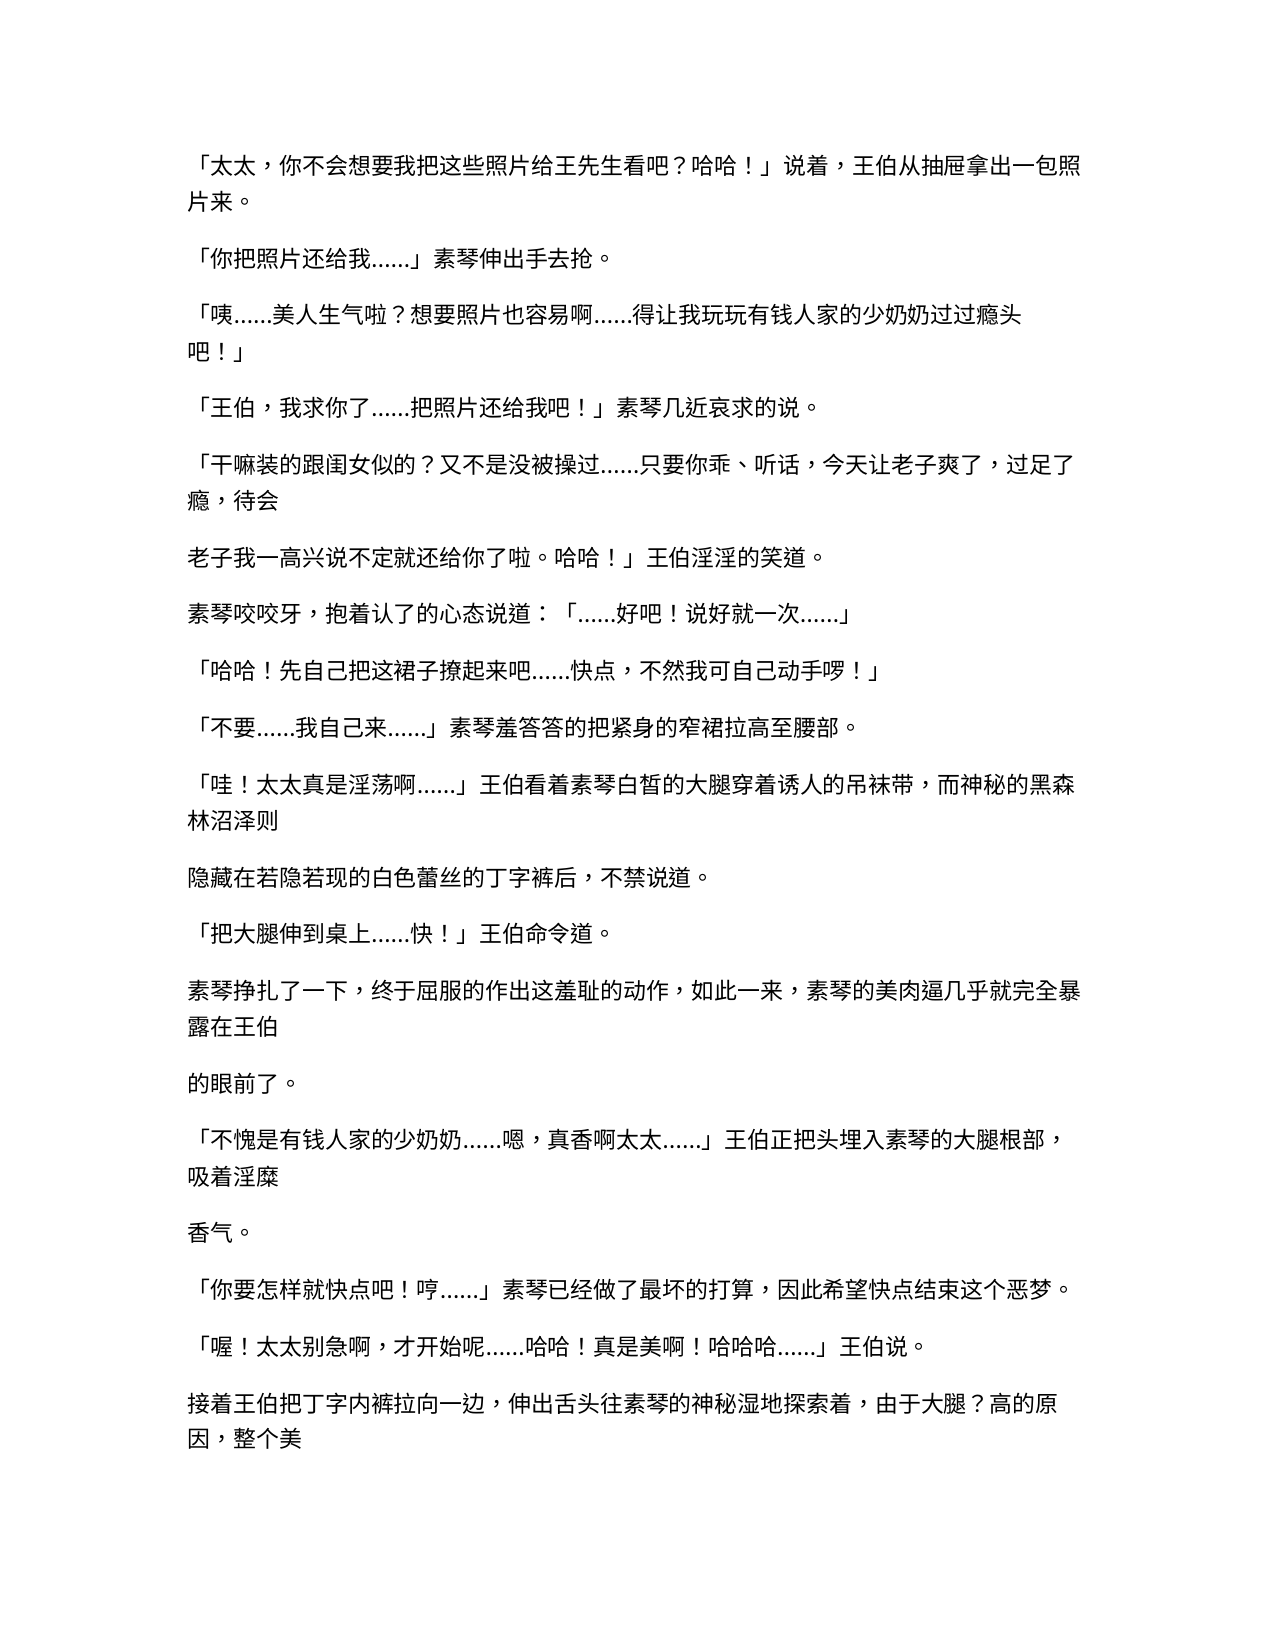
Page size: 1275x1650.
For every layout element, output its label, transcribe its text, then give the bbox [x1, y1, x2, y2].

text 「哈哈！先自己把这裙子撩起来吧……快点，不然我可自己动手啰！」 [187, 655, 1087, 686]
text 「你把照片还给我……」素琴伸出手去抢。 [187, 243, 1087, 274]
text 「不要……我自己来……」素琴羞答答的把紧身的窄裙拉高至腰部。 [187, 712, 1087, 743]
text 「不愧是有钱人家的少奶奶……嗯，真香啊太太……」王伯正把头埋入素琴的大腿根部，吸着淫糜 [187, 1124, 1087, 1192]
text 「咦……美人生气啦？想要照片也容易啊……得让我玩玩有钱人家的少奶奶过过瘾头吧！」 [187, 299, 1087, 367]
text 香气。 [187, 1217, 1087, 1248]
text 素琴咬咬牙，抱着认了的心态说道：「……好吧！说好就一次……」 [187, 598, 1087, 630]
text 的眼前了。 [187, 1068, 1087, 1099]
text 「你要怎样就快点吧！哼……」素琴已经做了最坏的打算，因此希望快点结束这个恶梦。 [187, 1274, 1087, 1305]
text 老子我一高兴说不定就还给你了啦。哈哈！」王伯淫淫的笑道。 [187, 542, 1087, 573]
text 隐藏在若隐若现的白色蕾丝的丁字裤后，不禁说道。 [187, 861, 1087, 893]
text 「太太，你不会想要我把这些照片给王先生看吧？哈哈！」说着，王伯从抽屉拿出一包照片来。 [187, 150, 1087, 217]
text 「干嘛装的跟闺女似的？又不是没被操过……只要你乖、听话，今天让老子爽了，过足了瘾，待会 [187, 449, 1087, 516]
text 接着王伯把丁字内裤拉向一边，伸出舌头往素琴的神秘湿地探索着，由于大腿？高的原因，整个美 [187, 1387, 1087, 1455]
text 「哇！太太真是淫荡啊……」王伯看着素琴白皙的大腿穿着诱人的吊袜带，而神秘的黑森林沼泽则 [187, 769, 1087, 836]
text 「喔！太太别急啊，才开始呢……哈哈！真是美啊！哈哈哈……」王伯说。 [187, 1331, 1087, 1362]
text 「把大腿伸到桌上……快！」王伯命令道。 [187, 918, 1087, 949]
text 「王伯，我求你了……把照片还给我吧！」素琴几近哀求的说。 [187, 392, 1087, 423]
text 素琴挣扎了一下，终于屈服的作出这羞耻的动作，如此一来，素琴的美肉逼几乎就完全暴露在王伯 [187, 975, 1087, 1042]
